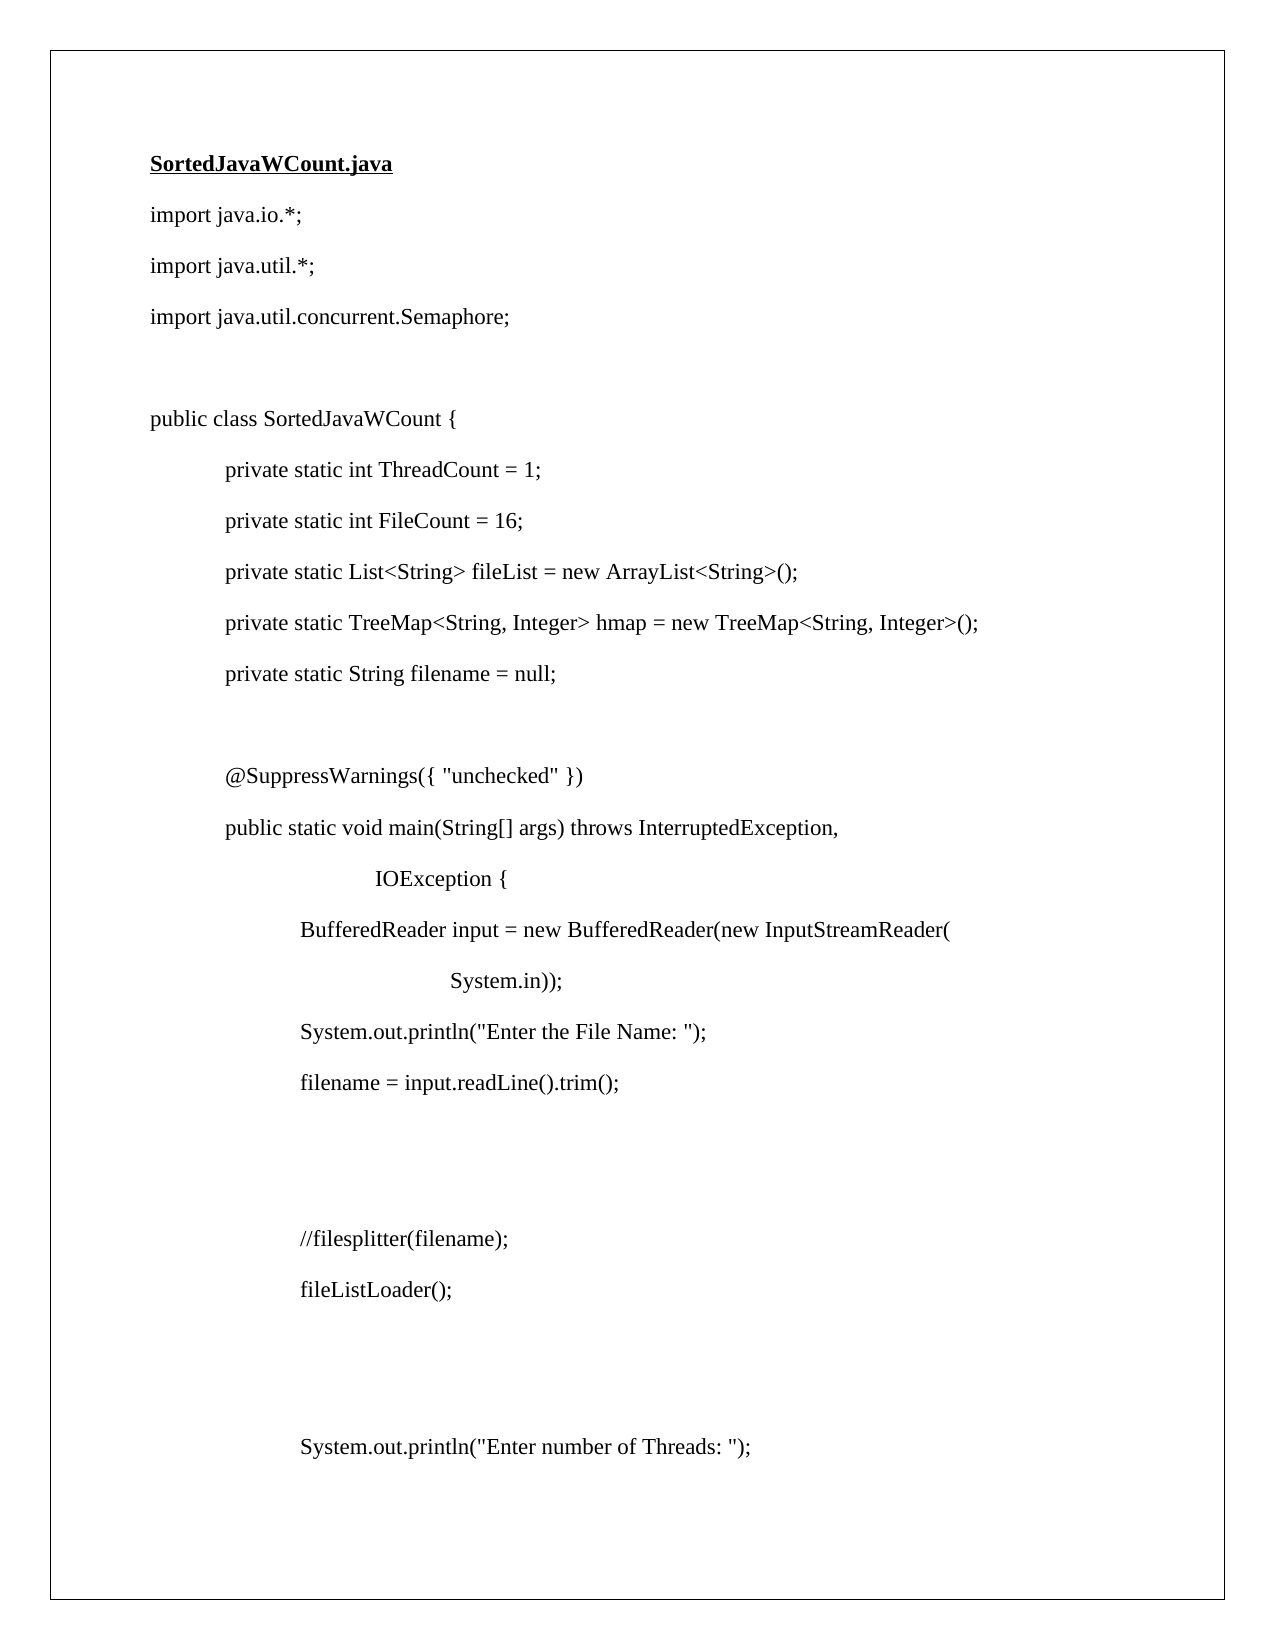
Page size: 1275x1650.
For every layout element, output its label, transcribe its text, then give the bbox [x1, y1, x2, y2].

text filename = input.readLine().trim(); [150, 1069, 1125, 1095]
text BufferedReader input = new BufferedReader(new InputStreamReader( [150, 916, 1125, 942]
text private static List<String> fileList = new ArrayList<String>(); [150, 558, 1125, 585]
text import java.util.*; [150, 252, 1125, 278]
text private static int ThreadCount = 1; [150, 456, 1125, 483]
text public class SortedJavaWCount { [150, 405, 1125, 432]
text private static int FileCount = 16; [150, 507, 1125, 534]
text fileListLoader(); [150, 1276, 1125, 1303]
text public static void main(String[] args) throws InterruptedException, [150, 813, 1125, 840]
text private static TreeMap<String, Integer> hmap = new TreeMap<String, Integer>(); [150, 609, 1125, 636]
text //filesplitter(filename); [150, 1225, 1125, 1252]
text System.out.println("Enter the File Name: "); [150, 1018, 1125, 1044]
text import java.util.concurrent.Semaphore; [150, 303, 1125, 329]
text IOException { [150, 864, 1125, 891]
text System.in)); [150, 967, 1125, 993]
text private static String filename = null; [150, 660, 1125, 687]
text @SuppressWarnings({ "unchecked" }) [150, 762, 1125, 789]
text import java.io.*; [150, 201, 1125, 227]
text SortedJavaWCount.java [150, 150, 1125, 176]
text System.out.println("Enter number of Threads: "); [150, 1433, 1125, 1459]
